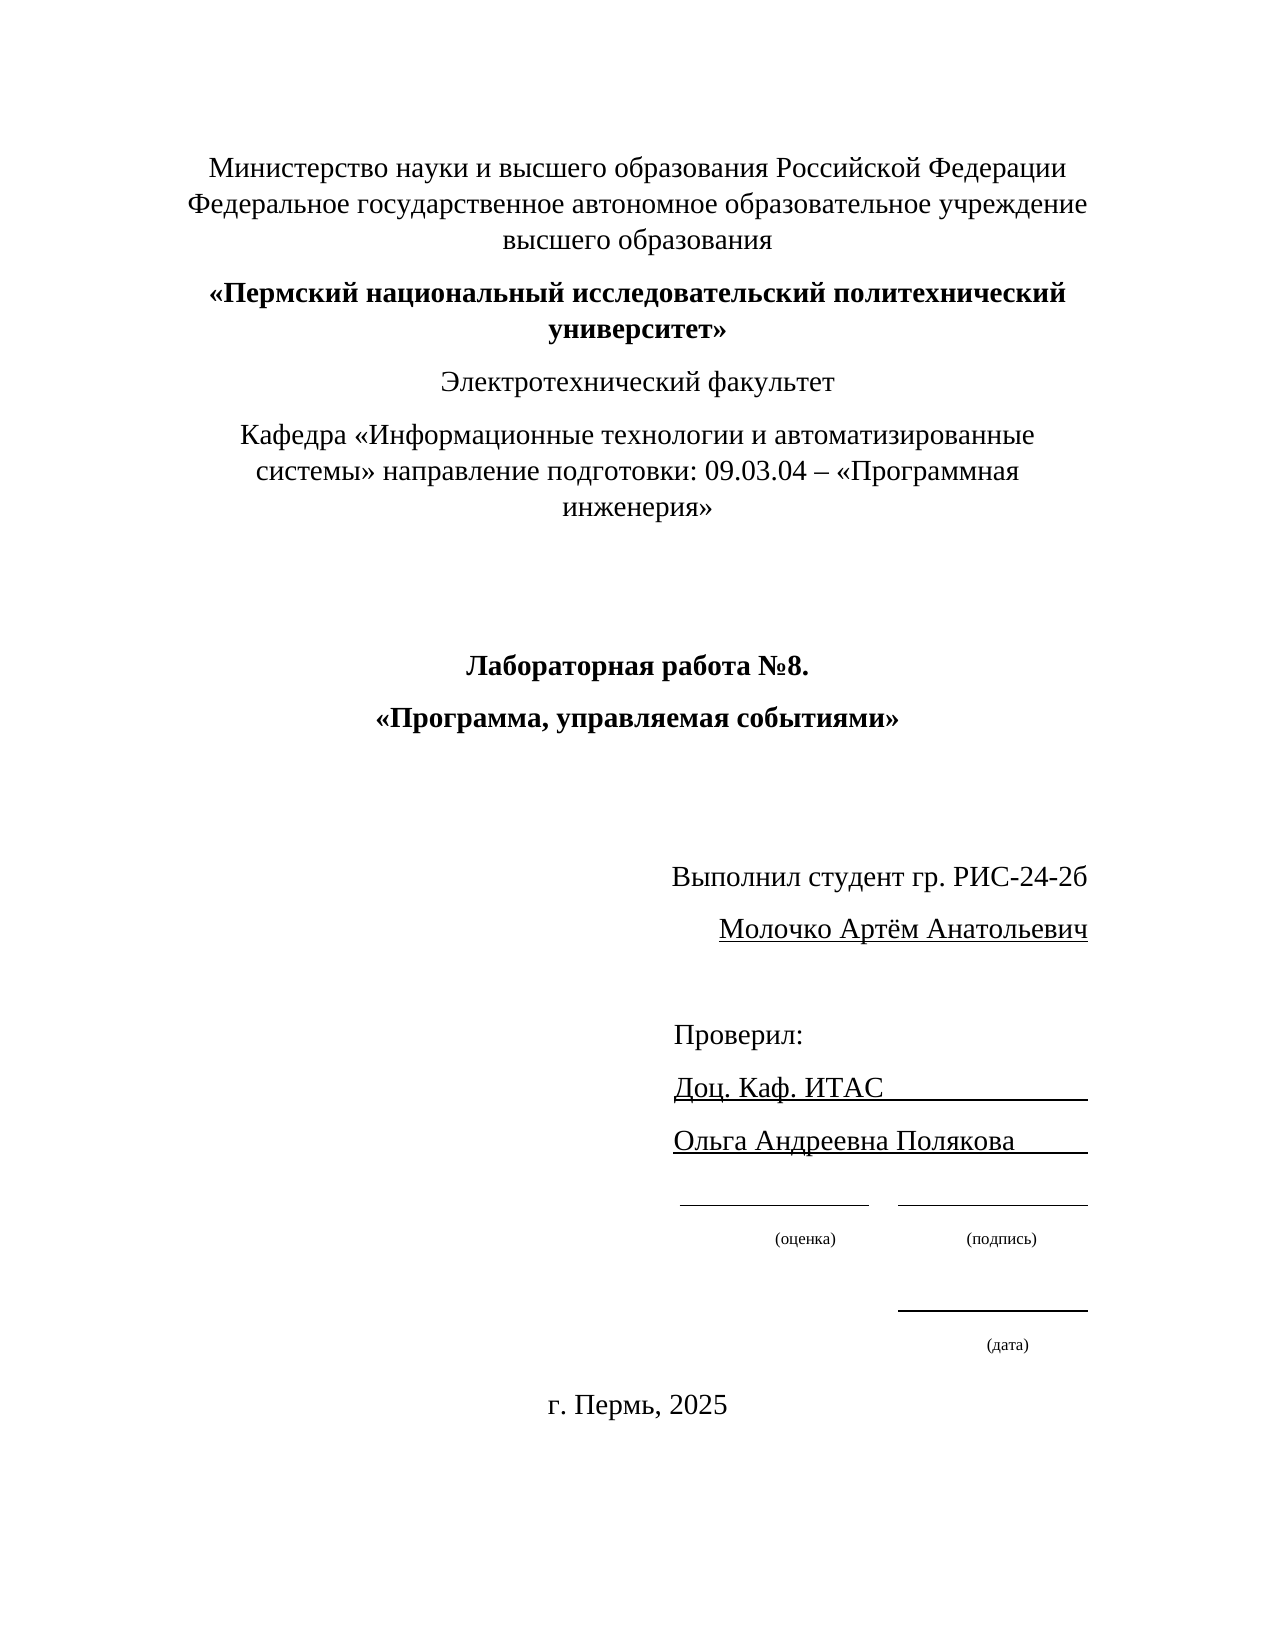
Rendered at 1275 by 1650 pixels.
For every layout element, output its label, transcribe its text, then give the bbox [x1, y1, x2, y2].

text «Программа, управляемая событиями» [187, 700, 1088, 734]
text «Пермский национальный исследовательский политехнический университет» [187, 275, 1088, 345]
text Ольга Андреевна Полякова [187, 1123, 1088, 1156]
text Проверил: [187, 1017, 1088, 1051]
text Доц. Каф. ИТАС [187, 1070, 1088, 1104]
text Электротехнический факультет [187, 364, 1088, 398]
text Министерство науки и высшего образования Российской Федерации Федеральное государственное автономное образовательное учреждение высшего образования [187, 150, 1088, 256]
text Молочко Артём Анатольевич [187, 912, 1088, 945]
text г. Пермь, 2025 [187, 1387, 1088, 1421]
text Кафедра «Информационные технологии и автоматизированные системы» направление подготовки: 09.03.04 – «Программная инженерия» [187, 417, 1088, 523]
text (оценка) (подпись) [187, 1228, 1088, 1262]
text Выполнил студент гр. РИС-24-2б [187, 859, 1088, 892]
text (дата) [187, 1334, 1088, 1368]
text Лабораторная работа №8. [187, 648, 1088, 681]
